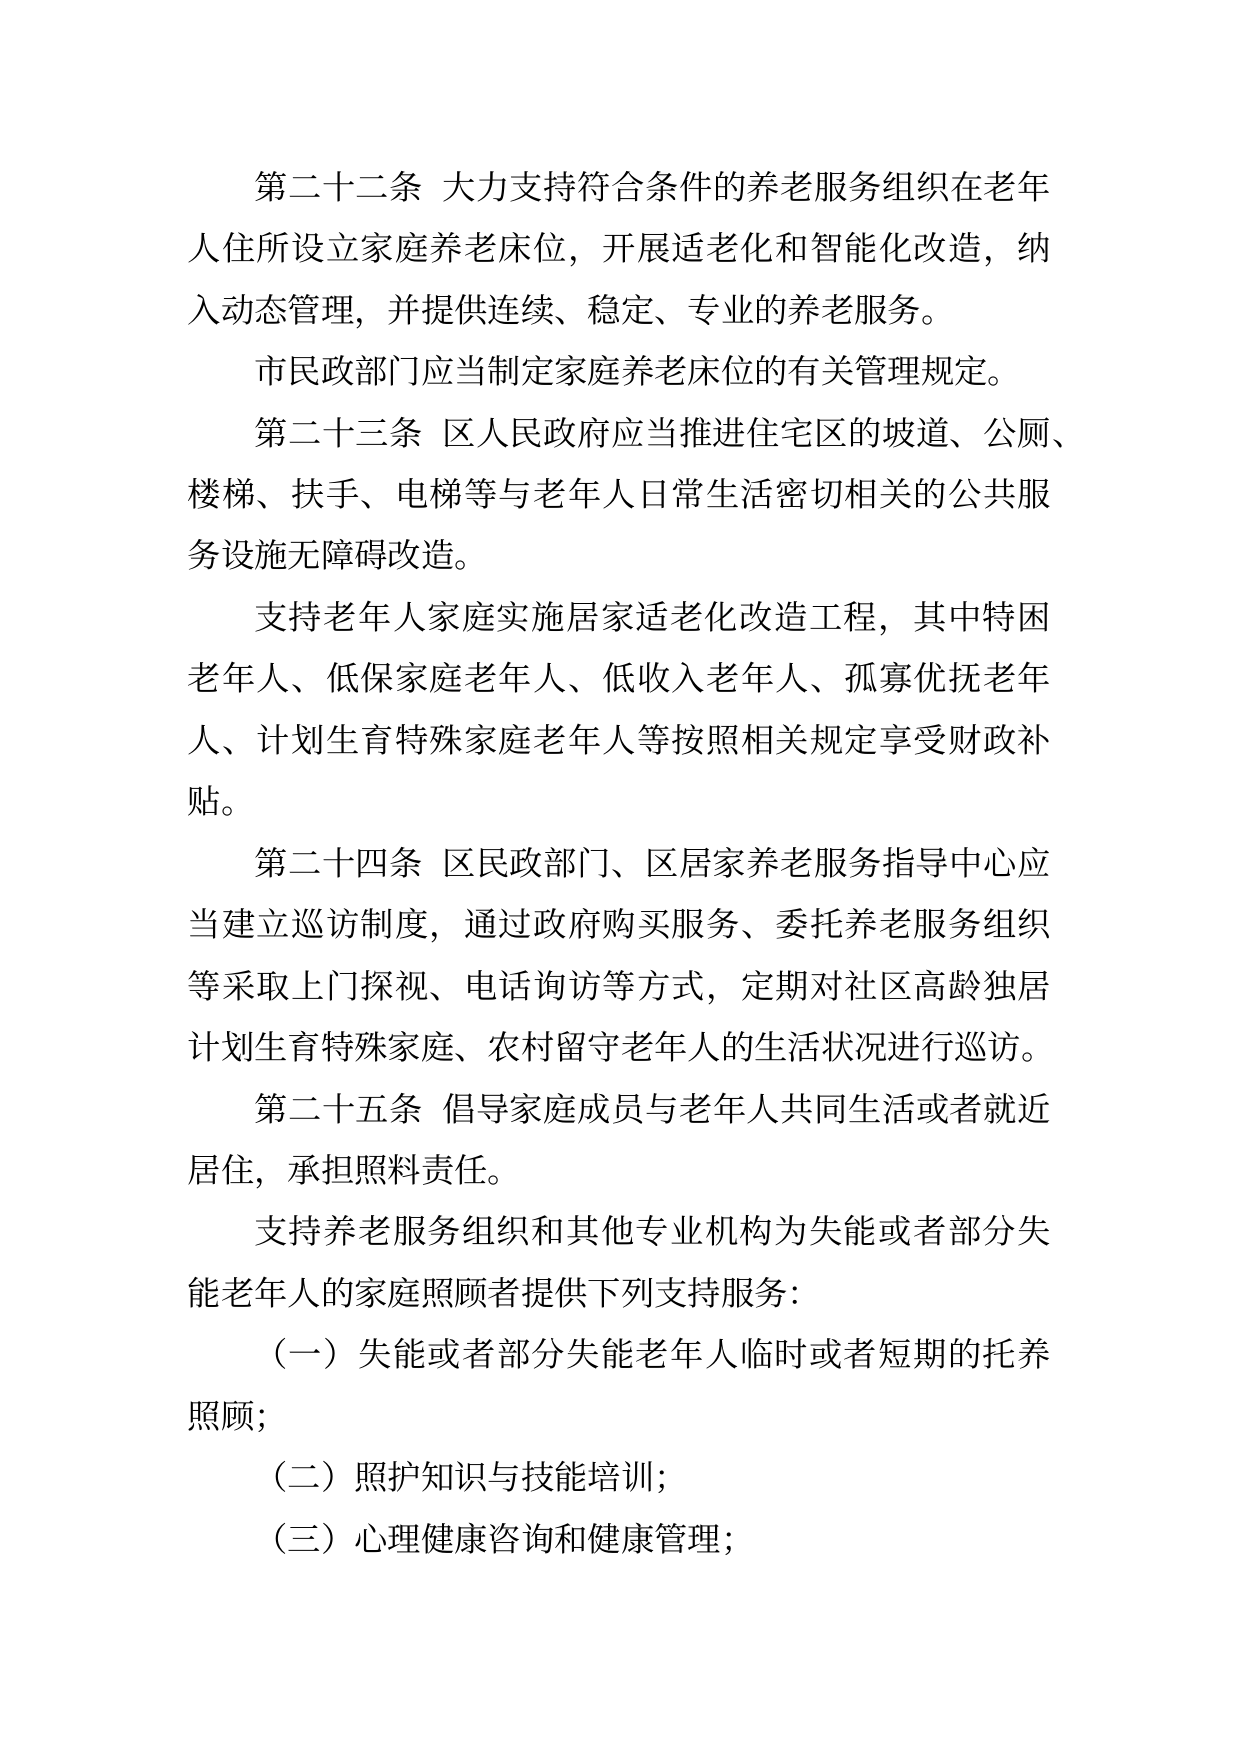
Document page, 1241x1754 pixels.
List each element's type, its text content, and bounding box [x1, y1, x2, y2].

text （三）心理健康咨询和健康管理； [187, 1502, 1053, 1563]
text 第二十四条 区民政部门、区居家养老服务指导中心应当建立巡访制度，通过政府购买服务、委托养老服务组织等采取上门探视、电话询访等方式，定期对社区高龄独居、计划生育特殊家庭、农村留守老年人的生活状况进行巡访。 [187, 826, 1053, 1072]
text （二）照护知识与技能培训； [187, 1441, 1053, 1502]
text 第二十五条 倡导家庭成员与老年人共同生活或者就近居住，承担照料责任。 [187, 1072, 1053, 1195]
text 支持养老服务组织和其他专业机构为失能或者部分失能老年人的家庭照顾者提供下列支持服务： [187, 1195, 1053, 1318]
text （一）失能或者部分失能老年人临时或者短期的托养照顾； [187, 1318, 1053, 1441]
text 第二十三条 区人民政府应当推进住宅区的坡道、公厕、楼梯、扶手、电梯等与老年人日常生活密切相关的公共服务设施无障碍改造。 [187, 396, 1053, 580]
text 第二十二条 大力支持符合条件的养老服务组织在老年人住所设立家庭养老床位，开展适老化和智能化改造，纳入动态管理，并提供连续、稳定、专业的养老服务。 [187, 150, 1053, 334]
text 支持老年人家庭实施居家适老化改造工程，其中特困老年人、低保家庭老年人、低收入老年人、孤寡优抚老年人、计划生育特殊家庭老年人等按照相关规定享受财政补贴。 [187, 580, 1053, 826]
text 市民政部门应当制定家庭养老床位的有关管理规定。 [187, 334, 1053, 396]
